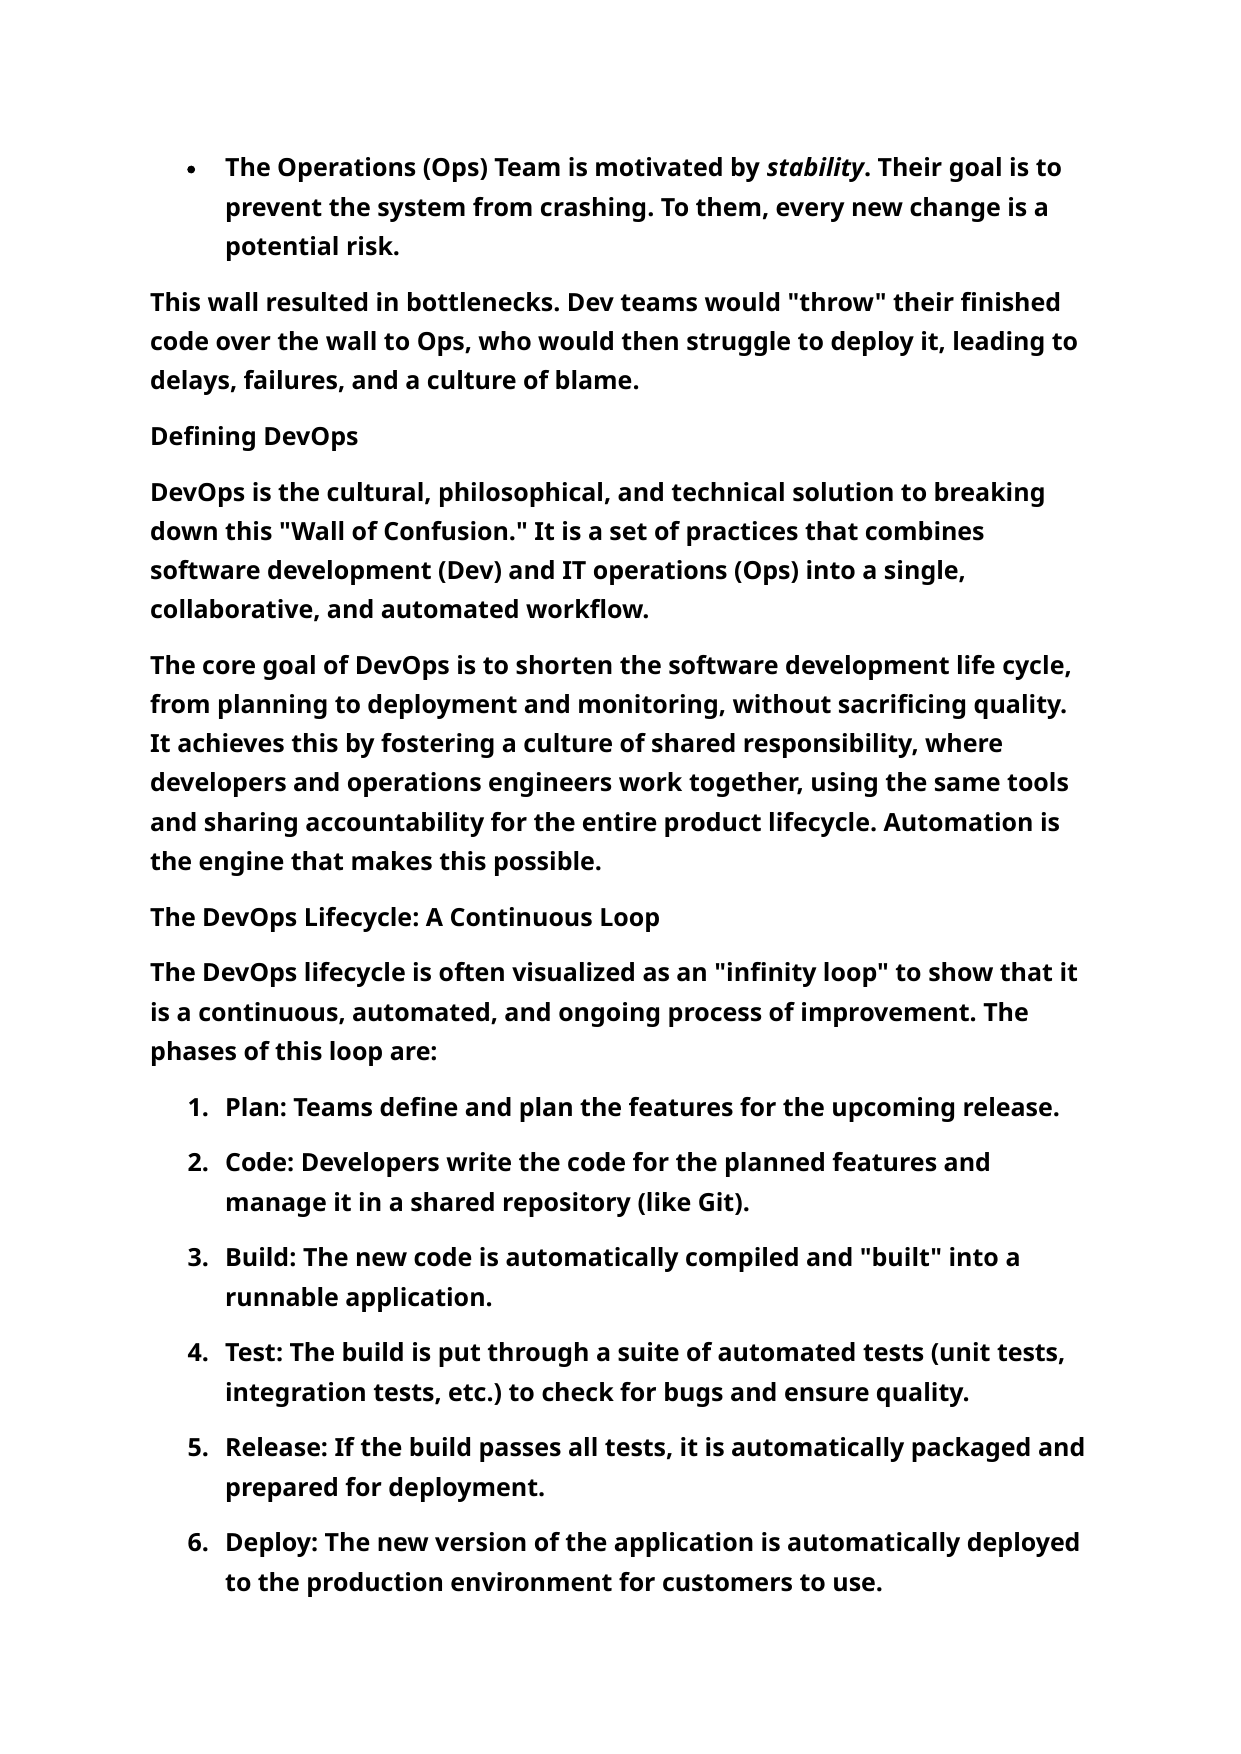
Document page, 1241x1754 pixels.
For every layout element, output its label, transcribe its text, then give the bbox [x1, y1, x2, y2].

text The DevOps lifecycle is often visualized as an "infinity loop" to show that it is a continuous, automated, and ongoing process of improvement. The phases of this loop are: [150, 955, 1090, 1067]
list Deploy: The new version of the application is automatically deployed to the production environment for customers to use. [187, 1525, 1090, 1598]
list Release: If the build passes all tests, it is automatically packaged and prepared for deployment. [187, 1430, 1090, 1503]
text The DevOps Lifecycle: A Continuous Loop [150, 899, 1090, 933]
list The Operations (Ops) Team is motivated by stability. Their goal is to prevent the system from crashing. To them, every new change is a potential risk. [187, 150, 1090, 262]
text This wall resulted in bottlenecks. Dev teams would "throw" their finished code over the wall to Ops, who would then struggle to deploy it, leading to delays, failures, and a culture of blame. [150, 284, 1090, 397]
text The core goal of DevOps is to shorten the software development life cycle, from planning to deployment and monitoring, without sacrificing quality. It achieves this by fostering a culture of shared responsibility, where developers and operations engineers work together, using the same tools and sharing accountability for the entire product lifecycle. Automation is the engine that makes this possible. [150, 647, 1090, 877]
text Defining DevOps [150, 418, 1090, 452]
list Plan: Teams define and plan the features for the upcoming release. [187, 1089, 1090, 1123]
list Build: The new code is automatically compiled and "built" into a runnable application. [187, 1240, 1090, 1313]
list Code: Developers write the code for the planned features and manage it in a shared repository (like Git). [187, 1145, 1090, 1218]
text DevOps is the cultural, philosophical, and technical solution to breaking down this "Wall of Confusion." It is a set of practices that combines software development (Dev) and IT operations (Ops) into a single, collaborative, and automated workflow. [150, 474, 1090, 626]
list Test: The build is put through a suite of automated tests (unit tests, integration tests, etc.) to check for bugs and ensure quality. [187, 1335, 1090, 1408]
